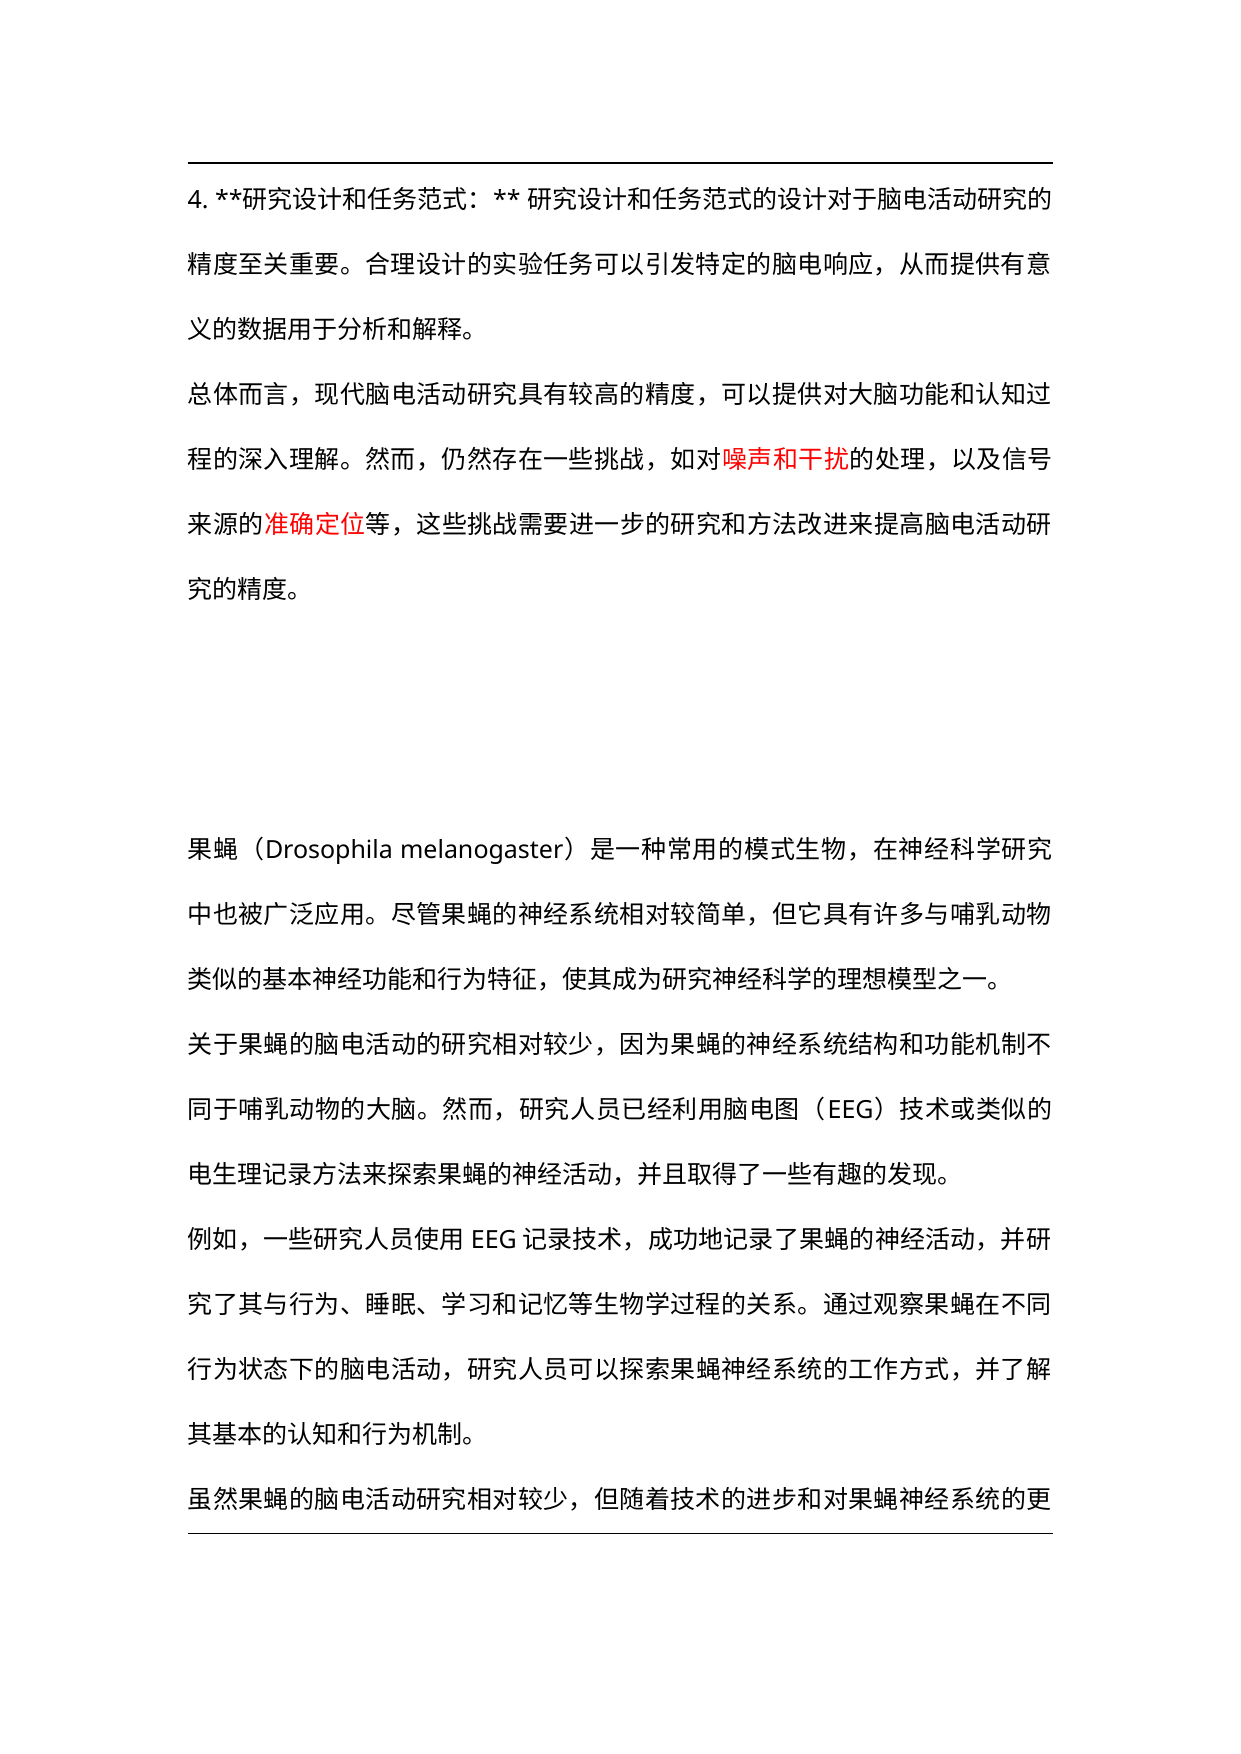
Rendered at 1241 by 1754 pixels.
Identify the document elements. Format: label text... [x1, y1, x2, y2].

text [187, 1462, 1053, 1534]
text 总体而言，现代脑电活动研究具有较高的精度，可以提供对大脑功能和认知过程的深入理解。然而，仍然存在一些挑战，如对噪声和干扰的处理，以及信号来源的准确定位等，这些挑战需要进一步的研究和方法改进来提高脑电活动研究的精度。 [187, 361, 1053, 621]
text 例如，一些研究人员使用EEG记录技术，成功地记录了果蝇的神经活动，并研究了其与行为、睡眠、学习和记忆等生物学过程的关系。通过观察果蝇在不同行为状态下的脑电活动，研究人员可以探索果蝇神经系统的工作方式，并了解其基本的认知和行为机制。 [187, 1206, 1053, 1462]
text 果蝇（Drosophila melanogaster）是一种常用的模式生物，在神经科学研究中也被广泛应用。尽管果蝇的神经系统相对较简单，但它具有许多与哺乳动物类似的基本神经功能和行为特征，使其成为研究神经科学的理想模型之一。 [187, 816, 1053, 1011]
text 关于果蝇的脑电活动的研究相对较少，因为果蝇的神经系统结构和功能机制不同于哺乳动物的大脑。然而，研究人员已经利用脑电图（EEG）技术或类似的电生理记录方法来探索果蝇的神经活动，并且取得了一些有趣的发现。 [187, 1011, 1053, 1206]
text 4. **研究设计和任务范式：** 研究设计和任务范式的设计对于脑电活动研究的精度至关重要。合理设计的实验任务可以引发特定的脑电响应，从而提供有意义的数据用于分析和解释。 [187, 163, 1053, 361]
